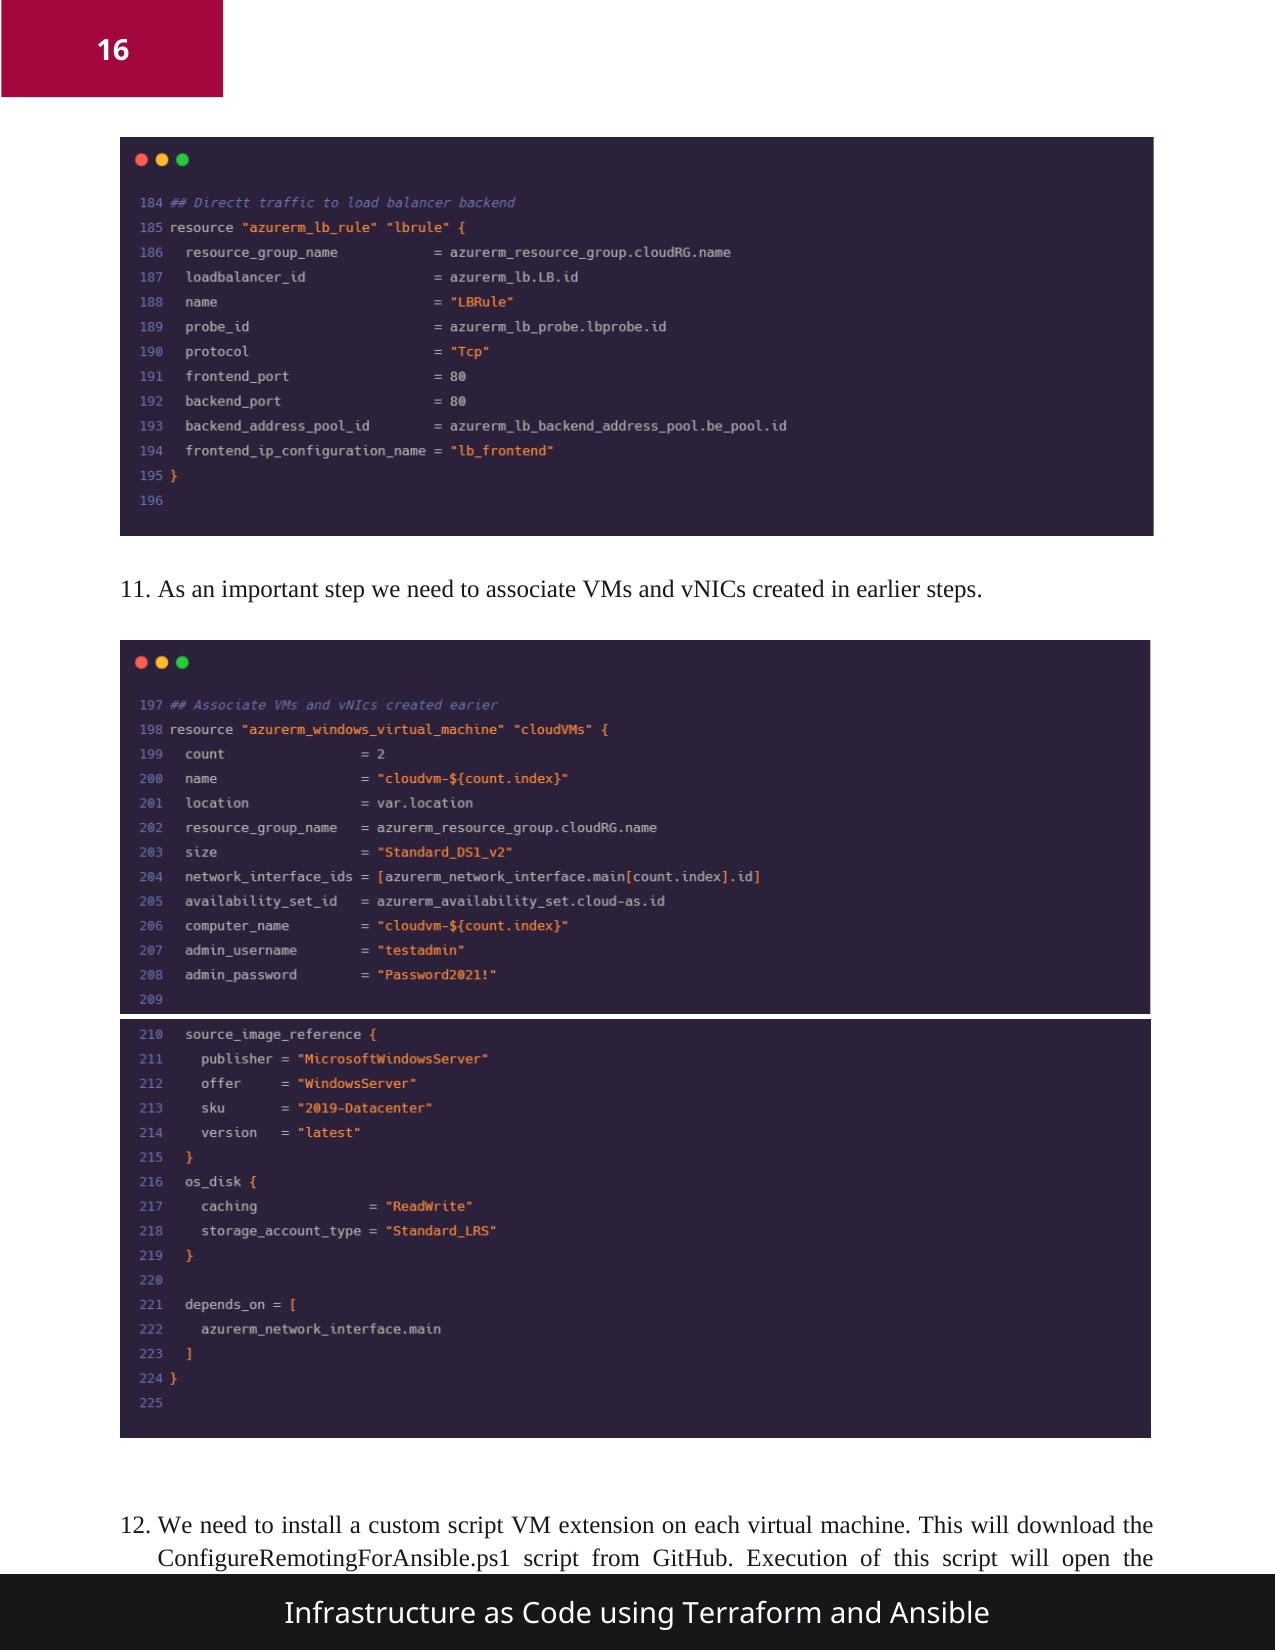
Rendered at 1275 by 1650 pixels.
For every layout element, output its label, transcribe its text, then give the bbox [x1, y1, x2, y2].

picture [120, 137, 1154, 536]
picture [120, 640, 1151, 1014]
picture [120, 1019, 1151, 1438]
list As an important step we need to associate VMs and vNICs created in earlier steps. [120, 574, 1155, 603]
